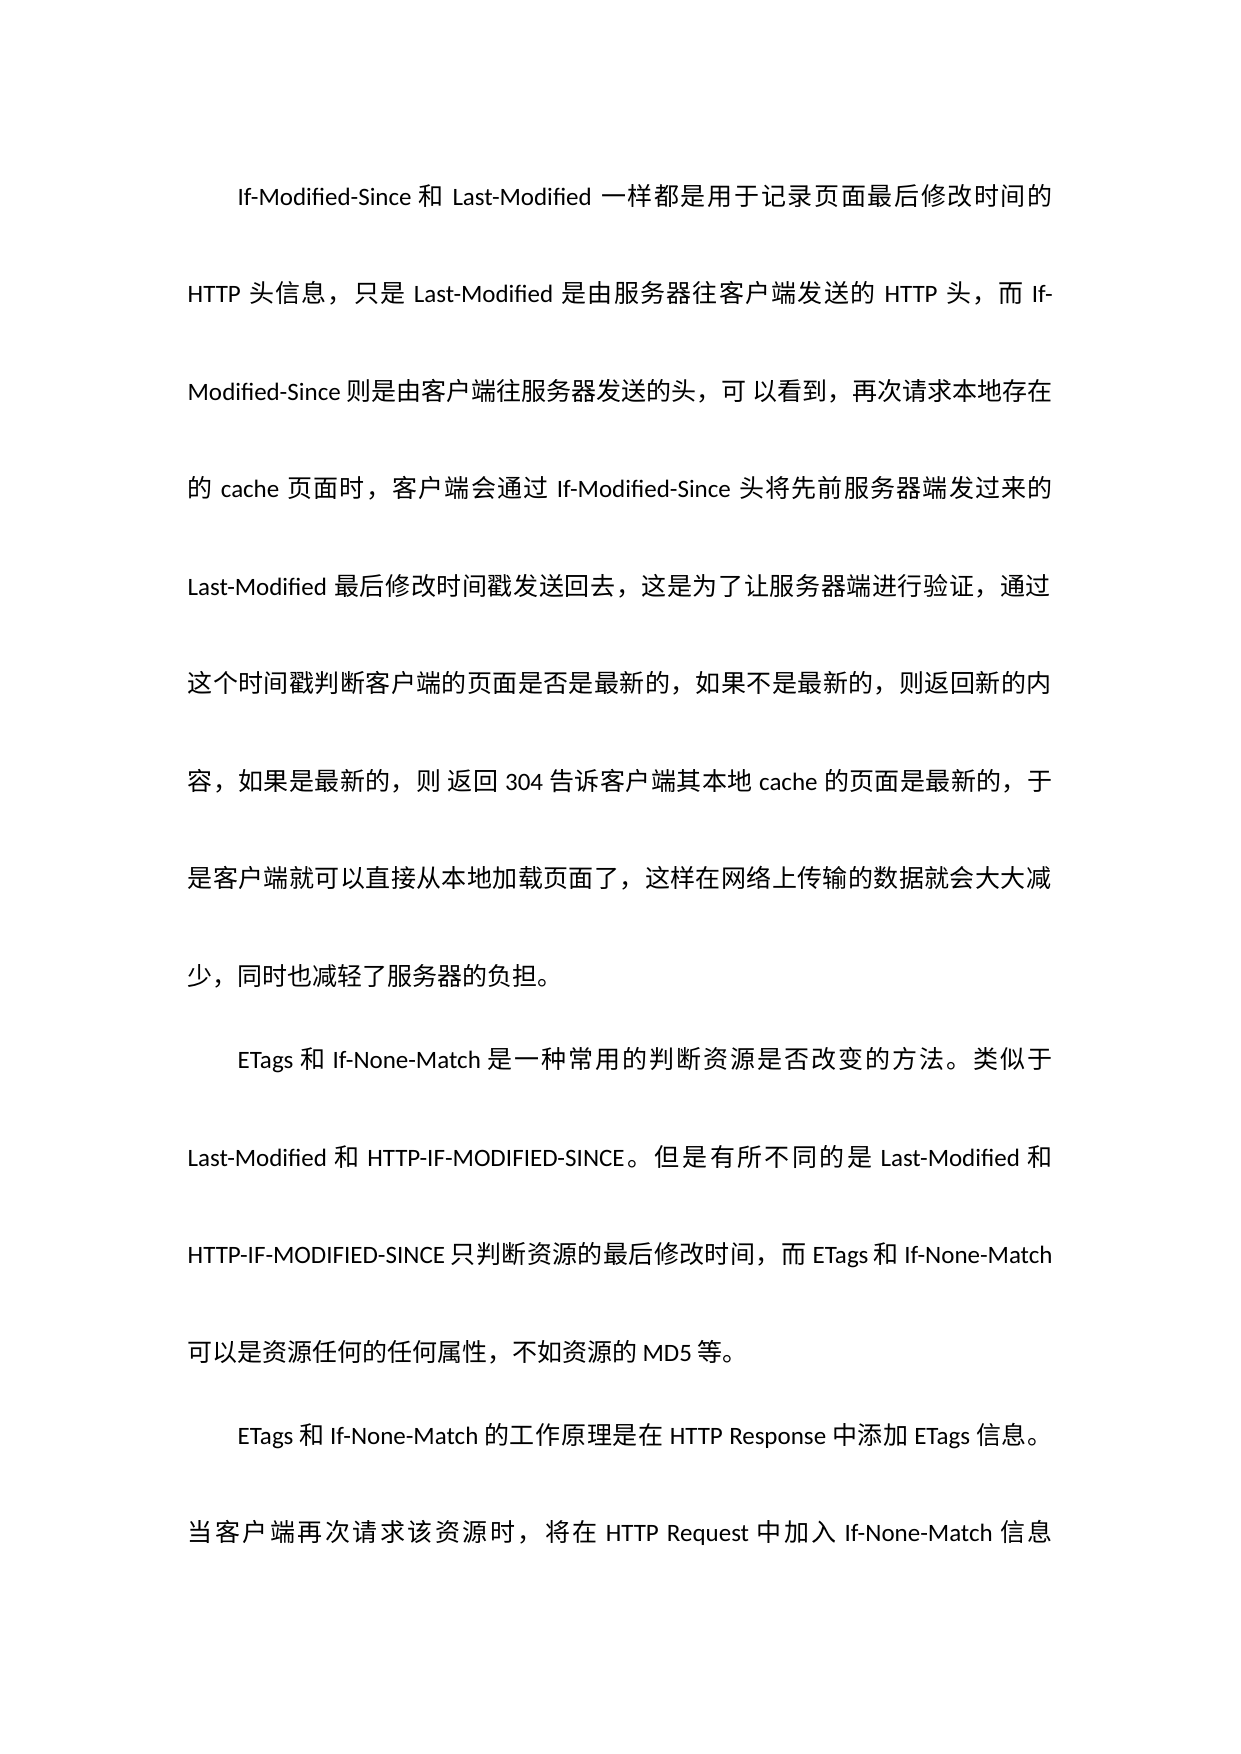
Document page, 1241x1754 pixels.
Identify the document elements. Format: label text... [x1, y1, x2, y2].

text If-Modified-Since和 Last-Modified 一样都是用于记录页面最后修改时间的 HTTP 头信息，只是 Last-Modified 是由服务器往客户端发送的 HTTP 头，而 If-Modified-Since 则是由客户端往服务器发送的头，可 以看到，再次请求本地存在的 cache 页面时，客户端会通过 If-Modified-Since 头将先前服务器端发过来的 Last-Modified 最后修改时间戳发送回去，这是为了让服务器端进行验证，通过这个时间戳判断客户端的页面是否是最新的，如果不是最新的，则返回新的内容，如果是最新的，则 返回 304 告诉客户端其本地 cache 的页面是最新的，于是客户端就可以直接从本地加载页面了，这样在网络上传输的数据就会大大减少，同时也减轻了服务器的负担。 [187, 162, 1053, 1007]
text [187, 1401, 1053, 1563]
text ETags和If-None-Match是一种常用的判断资源是否改变的方法。类似于Last-Modified和HTTP-IF-MODIFIED-SINCE。但是有所不同的是Last-Modified和HTTP-IF-MODIFIED-SINCE只判断资源的最后修改时间，而ETags和If-None-Match可以是资源任何的任何属性，不如资源的MD5等。 [187, 1025, 1053, 1383]
